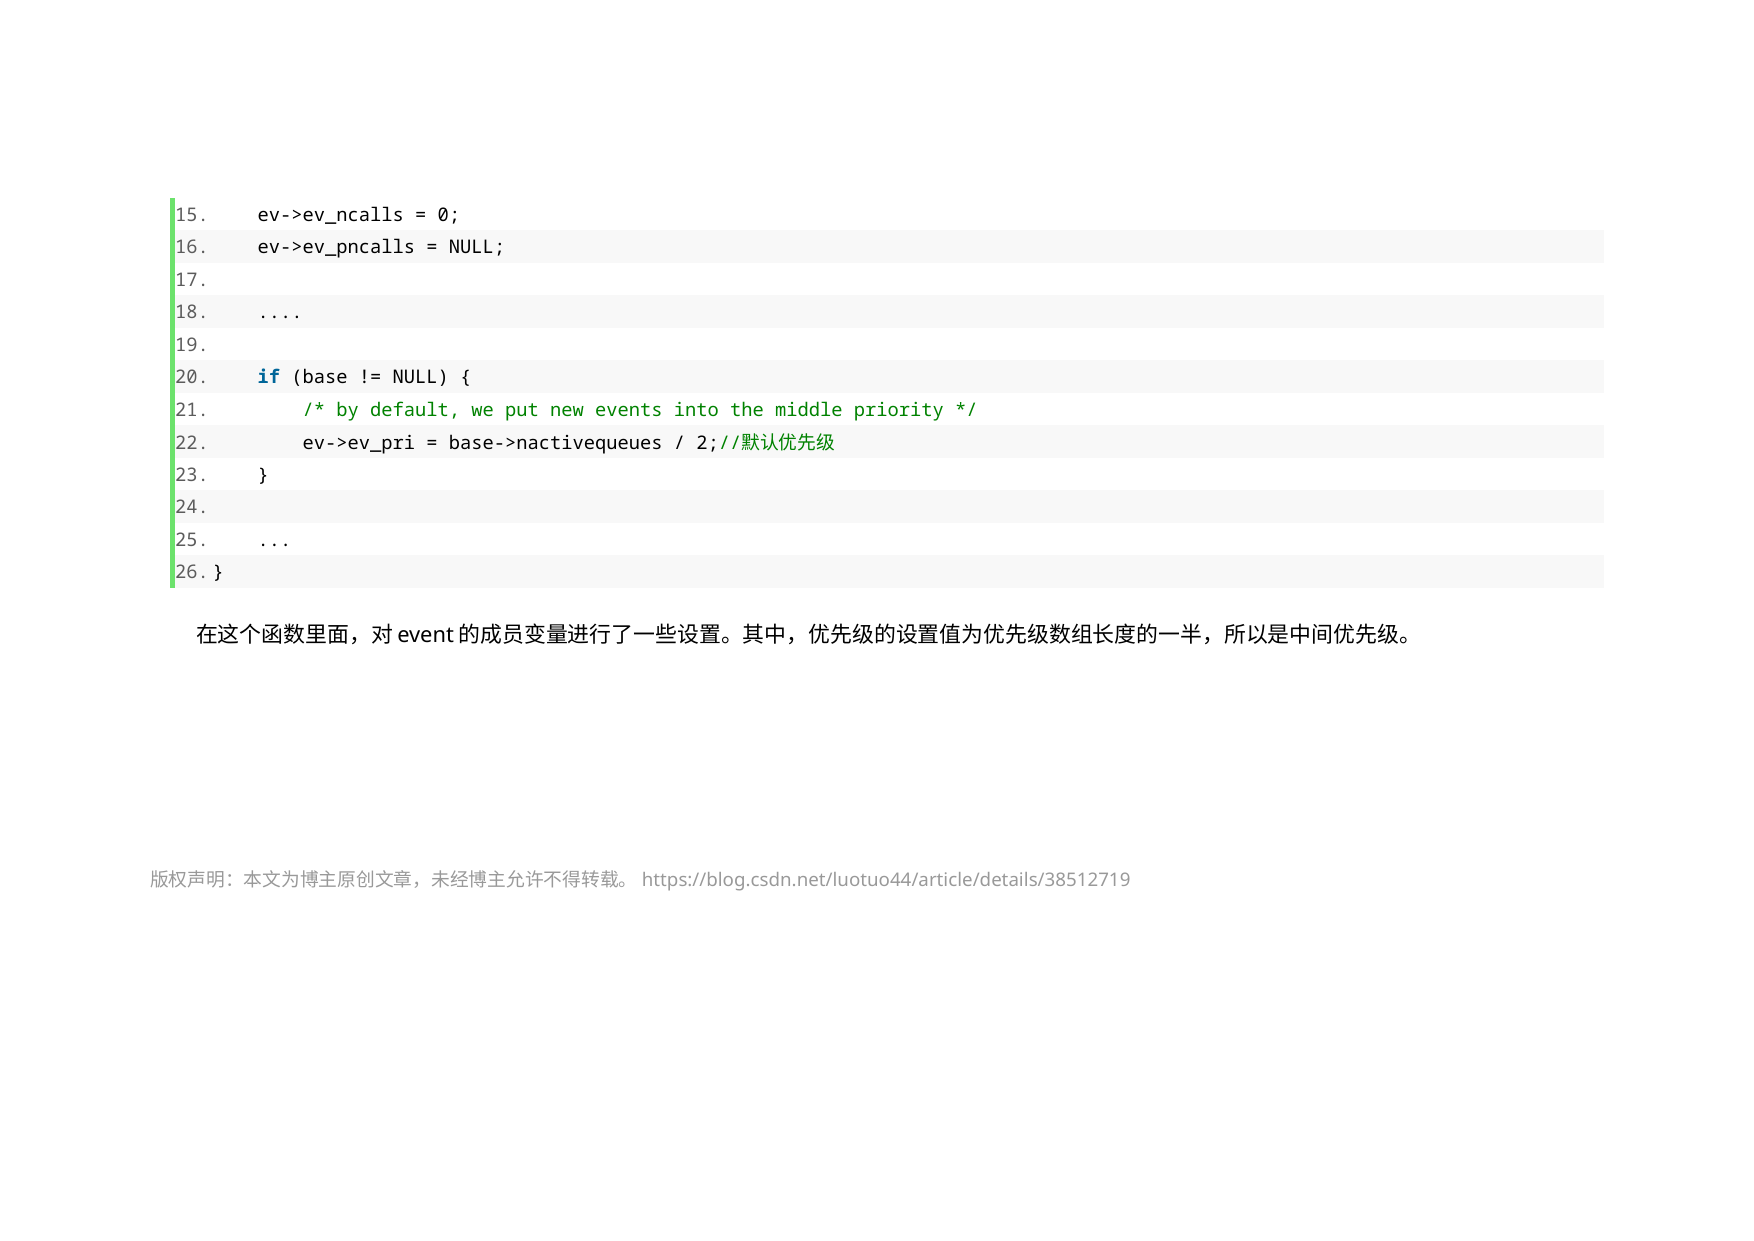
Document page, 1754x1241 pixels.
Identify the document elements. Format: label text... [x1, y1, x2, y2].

text 版权声明：本文为博主原创文章，未经博主允许不得转载。 https://blog.csdn.net/luotuo44/article/details/38512719 [150, 862, 1604, 894]
list } [175, 555, 1604, 588]
list if (base != NULL) { [175, 360, 1604, 393]
list ev->ev_ncalls = 0; [175, 198, 1604, 230]
list ev->ev_pncalls = NULL; [175, 230, 1604, 263]
list ev->ev_pri = base->nactivequeues / 2;//默认优先级 [175, 425, 1604, 458]
list .... [175, 295, 1604, 328]
list /* by default, we put new events into the middle priority */ [175, 393, 1604, 425]
text 在这个函数里面，对event的成员变量进行了一些设置。其中，优先级的设置值为优先级数组长度的一半，所以是中间优先级。 [150, 617, 1604, 682]
list ... [175, 523, 1604, 555]
list } [175, 458, 1604, 490]
